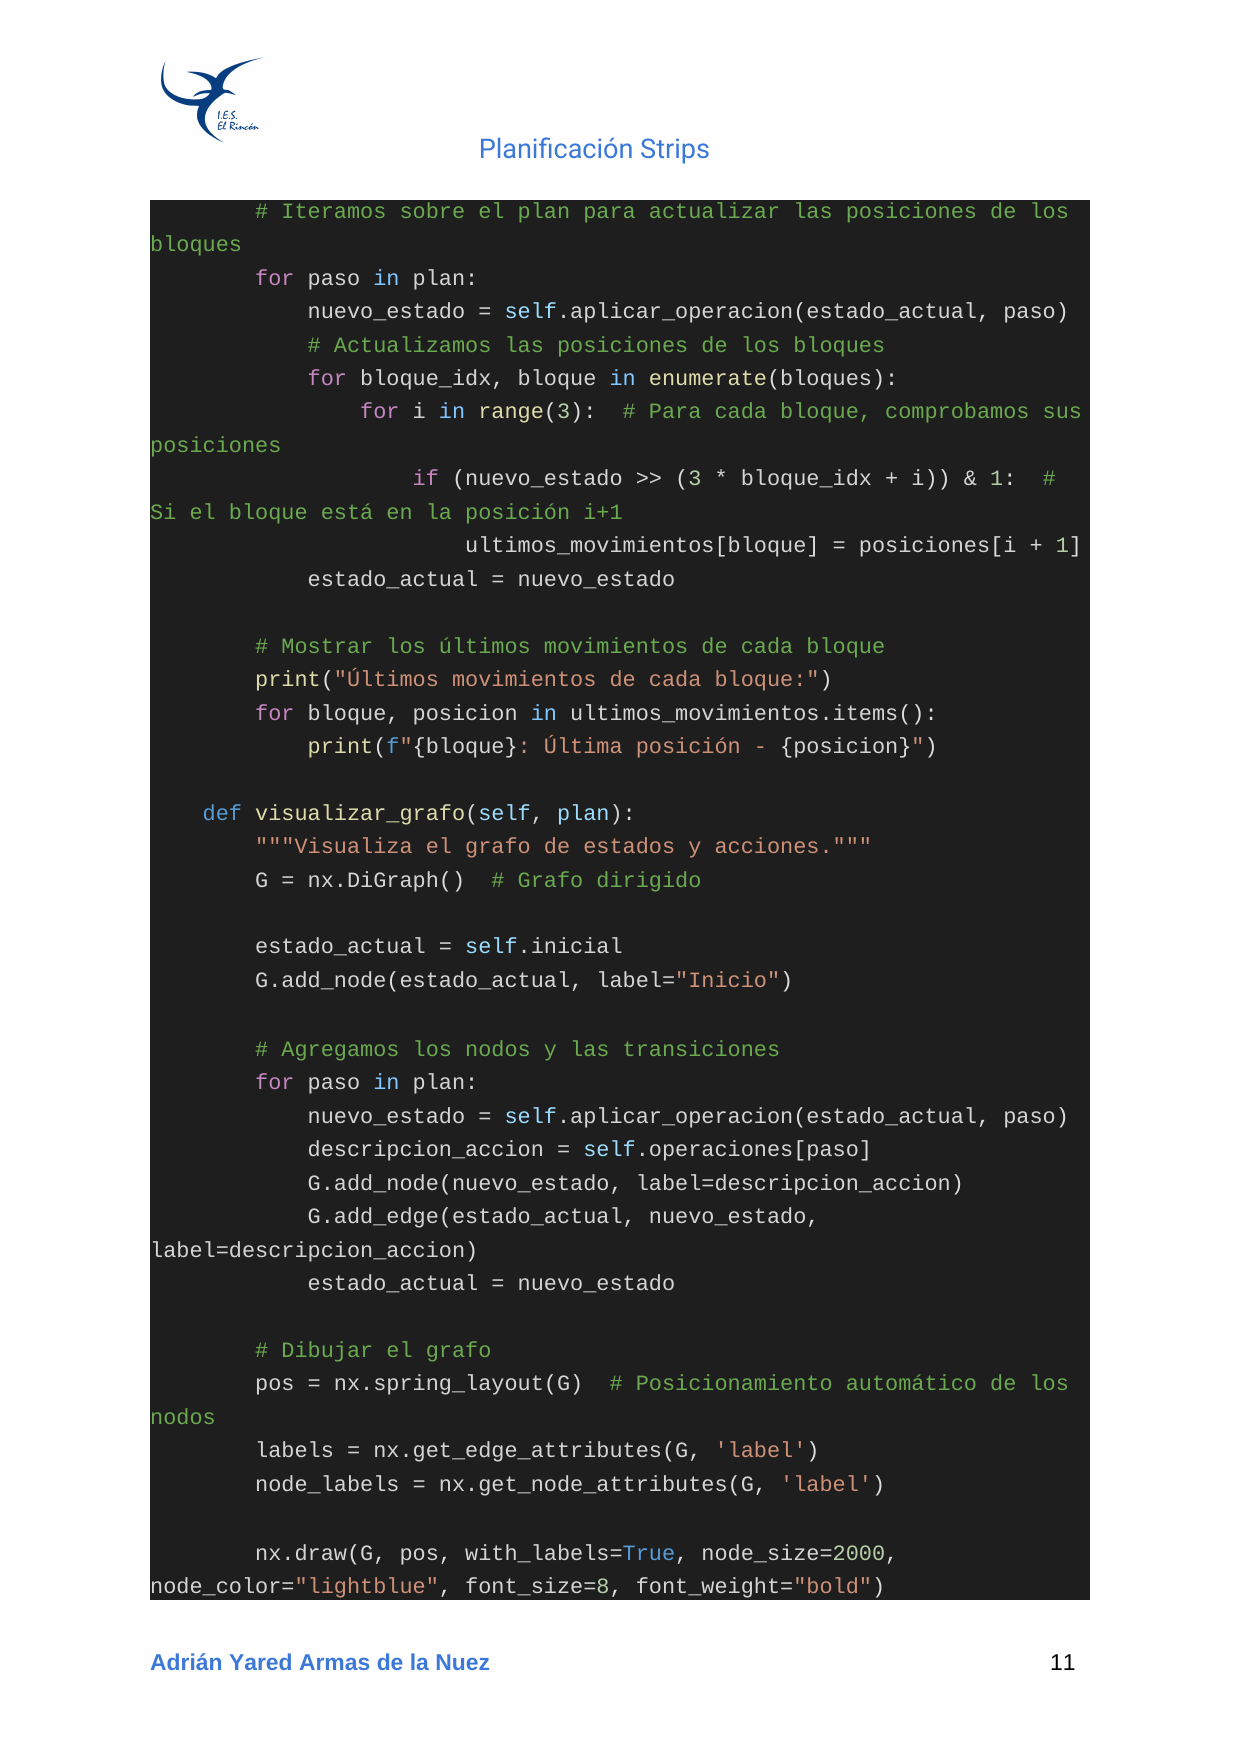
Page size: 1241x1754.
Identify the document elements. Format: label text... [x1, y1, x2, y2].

text pos = nx.spring_layout(G) # Posicionamiento automático de los nodos [150, 1372, 1090, 1431]
text descripcion_accion = self.operaciones[paso] [150, 1138, 1090, 1163]
text estado_actual = nuevo_estado [150, 568, 1090, 593]
text if (nuevo_estado >> (3 * bloque_idx + i)) & 1: # Si el bloque está en la posición i+1 [150, 468, 1090, 526]
text labels = nx.get_edge_attributes(G, 'label') [150, 1439, 1090, 1464]
text G = nx.DiGraph() # Grafo dirigido [150, 869, 1090, 894]
text G.add_edge(estado_actual, nuevo_estado, label=descripcion_accion) [150, 1205, 1090, 1263]
text for paso in plan: [150, 267, 1090, 292]
text # Mostrar los últimos movimientos de cada bloque [150, 635, 1090, 659]
text nuevo_estado = self.aplicar_operacion(estado_actual, paso) [150, 1105, 1090, 1130]
text estado_actual = nuevo_estado [150, 1272, 1090, 1297]
text print("Últimos movimientos de cada bloque:") [150, 668, 1090, 693]
text for paso in plan: [150, 1072, 1090, 1096]
text G.add_node(nuevo_estado, label=descripcion_accion) [150, 1172, 1090, 1197]
text for i in range(3): # Para cada bloque, comprobamos sus posiciones [150, 401, 1090, 459]
text # Actualizamos las posiciones de los bloques [150, 334, 1090, 359]
text for bloque, posicion in ultimos_movimientos.items(): [150, 702, 1090, 726]
picture [150, 29, 279, 159]
text # Agregamos los nodos y las transiciones [150, 1038, 1090, 1063]
text print(f"{bloque}: Última posición - {posicion}") [150, 735, 1090, 760]
text def visualizar_grafo(self, plan): [150, 802, 1090, 827]
text """Visualiza el grafo de estados y acciones.""" [150, 835, 1090, 860]
text # Dibujar el grafo [150, 1339, 1090, 1364]
text node_labels = nx.get_node_attributes(G, 'label') [150, 1473, 1090, 1498]
text # Iteramos sobre el plan para actualizar las posiciones de los bloques [150, 200, 1090, 258]
text nuevo_estado = self.aplicar_operacion(estado_actual, paso) [150, 300, 1090, 325]
text estado_actual = self.inicial [150, 936, 1090, 961]
text G.add_node(estado_actual, label="Inicio") [150, 969, 1090, 994]
text for bloque_idx, bloque in enumerate(bloques): [150, 367, 1090, 392]
text nx.draw(G, pos, with_labels=True, node_size=2000, node_color="lightblue", font_size=8, font_weight="bold") [150, 1542, 1090, 1600]
text ultimos_movimientos[bloque] = posiciones[i + 1] [150, 534, 1090, 559]
